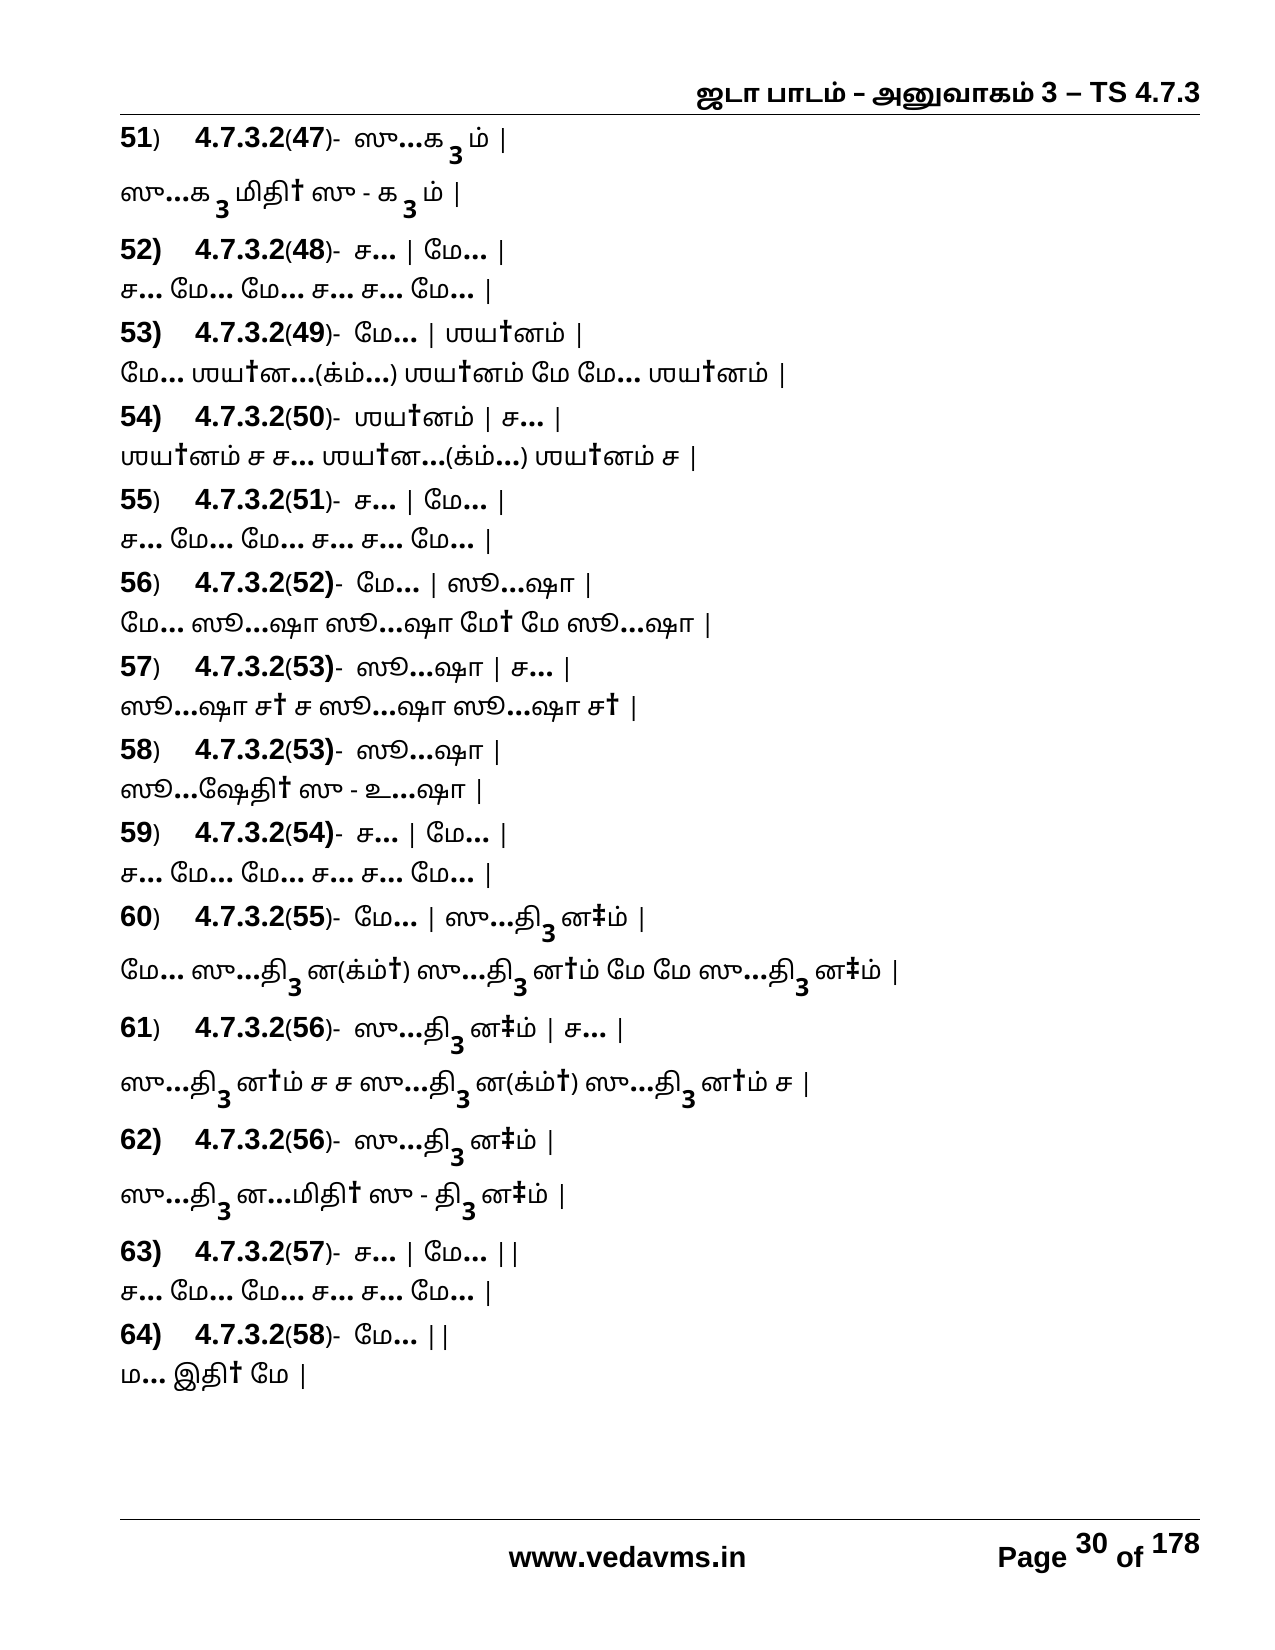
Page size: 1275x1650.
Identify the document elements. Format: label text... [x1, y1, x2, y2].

text 56) 4.7.3.2(52)- மே… | ஸூ…ஷா | [120, 561, 1200, 603]
text ச… மே… மே… ச… ச… மே… | [120, 855, 1200, 893]
text 58) 4.7.3.2(53)- ஸூ…ஷா | [120, 728, 1200, 770]
text 52) 4.7.3.2(48)- ச… | மே… | [120, 228, 1200, 270]
text 55) 4.7.3.2(51)- ச… | மே… | [120, 478, 1200, 520]
text 63) 4.7.3.2(57)- ச… | மே… || [120, 1230, 1200, 1272]
text 64) 4.7.3.2(58)- மே… || [120, 1313, 1200, 1355]
text 54) 4.7.3.2(50)- ஶய†னம் | ச… | [120, 395, 1200, 437]
text ச… மே… மே… ச… ச… மே… | [120, 1274, 1200, 1311]
text 59) 4.7.3.2(54)- ச… | மே… | [120, 811, 1200, 853]
text 57) 4.7.3.2(53)- ஸூ…ஷா | ச… | [120, 645, 1200, 687]
text 51) 4.7.3.2(47)- ஸு…க3ம் | [120, 116, 1200, 172]
text ஸு…தி3ன†ம் ச ச ஸு…தி3ன(க்ம்†) ஸு…தி3ன†ம் ச | [120, 1064, 1200, 1116]
text மே… ஶய†ன…(க்ம்…) ஶய†னம் மே மே… ஶய†னம் | [120, 355, 1200, 393]
text ஸு…தி3ன…மிதி† ஸு - தி3ன‡ம் | [120, 1176, 1200, 1227]
text ச… மே… மே… ச… ச… மே… | [120, 522, 1200, 559]
text ஸூ…ஷா ச† ச ஸூ…ஷா ஸூ…ஷா ச† | [120, 689, 1200, 726]
text ச… மே… மே… ச… ச… மே… | [120, 272, 1200, 309]
text ஶய†னம் ச ச… ஶய†ன…(க்ம்…) ஶய†னம் ச | [120, 439, 1200, 476]
text 61) 4.7.3.2(56)- ஸு…தி3ன‡ம் | ச… | [120, 1006, 1200, 1062]
text மே… ஸூ…ஷா ஸூ…ஷா மே† மே ஸூ…ஷா | [120, 605, 1200, 643]
text 62) 4.7.3.2(56)- ஸு…தி3ன‡ம் | [120, 1118, 1200, 1173]
text மே… ஸு…தி3ன(க்ம்†) ஸு…தி3ன†ம் மே மே ஸு…தி3ன‡ம் | [120, 953, 1200, 1004]
text 53) 4.7.3.2(49)- மே… | ஶய†னம் | [120, 311, 1200, 353]
text 60) 4.7.3.2(55)- மே… | ஸு…தி3ன‡ம் | [120, 895, 1200, 950]
text ஸூ…ஷேதி† ஸு - உ…ஷா | [120, 772, 1200, 809]
text ஸு…க3மிதி† ஸு - க3ம் | [120, 174, 1200, 226]
text ம… இதி† மே | [120, 1357, 1200, 1394]
